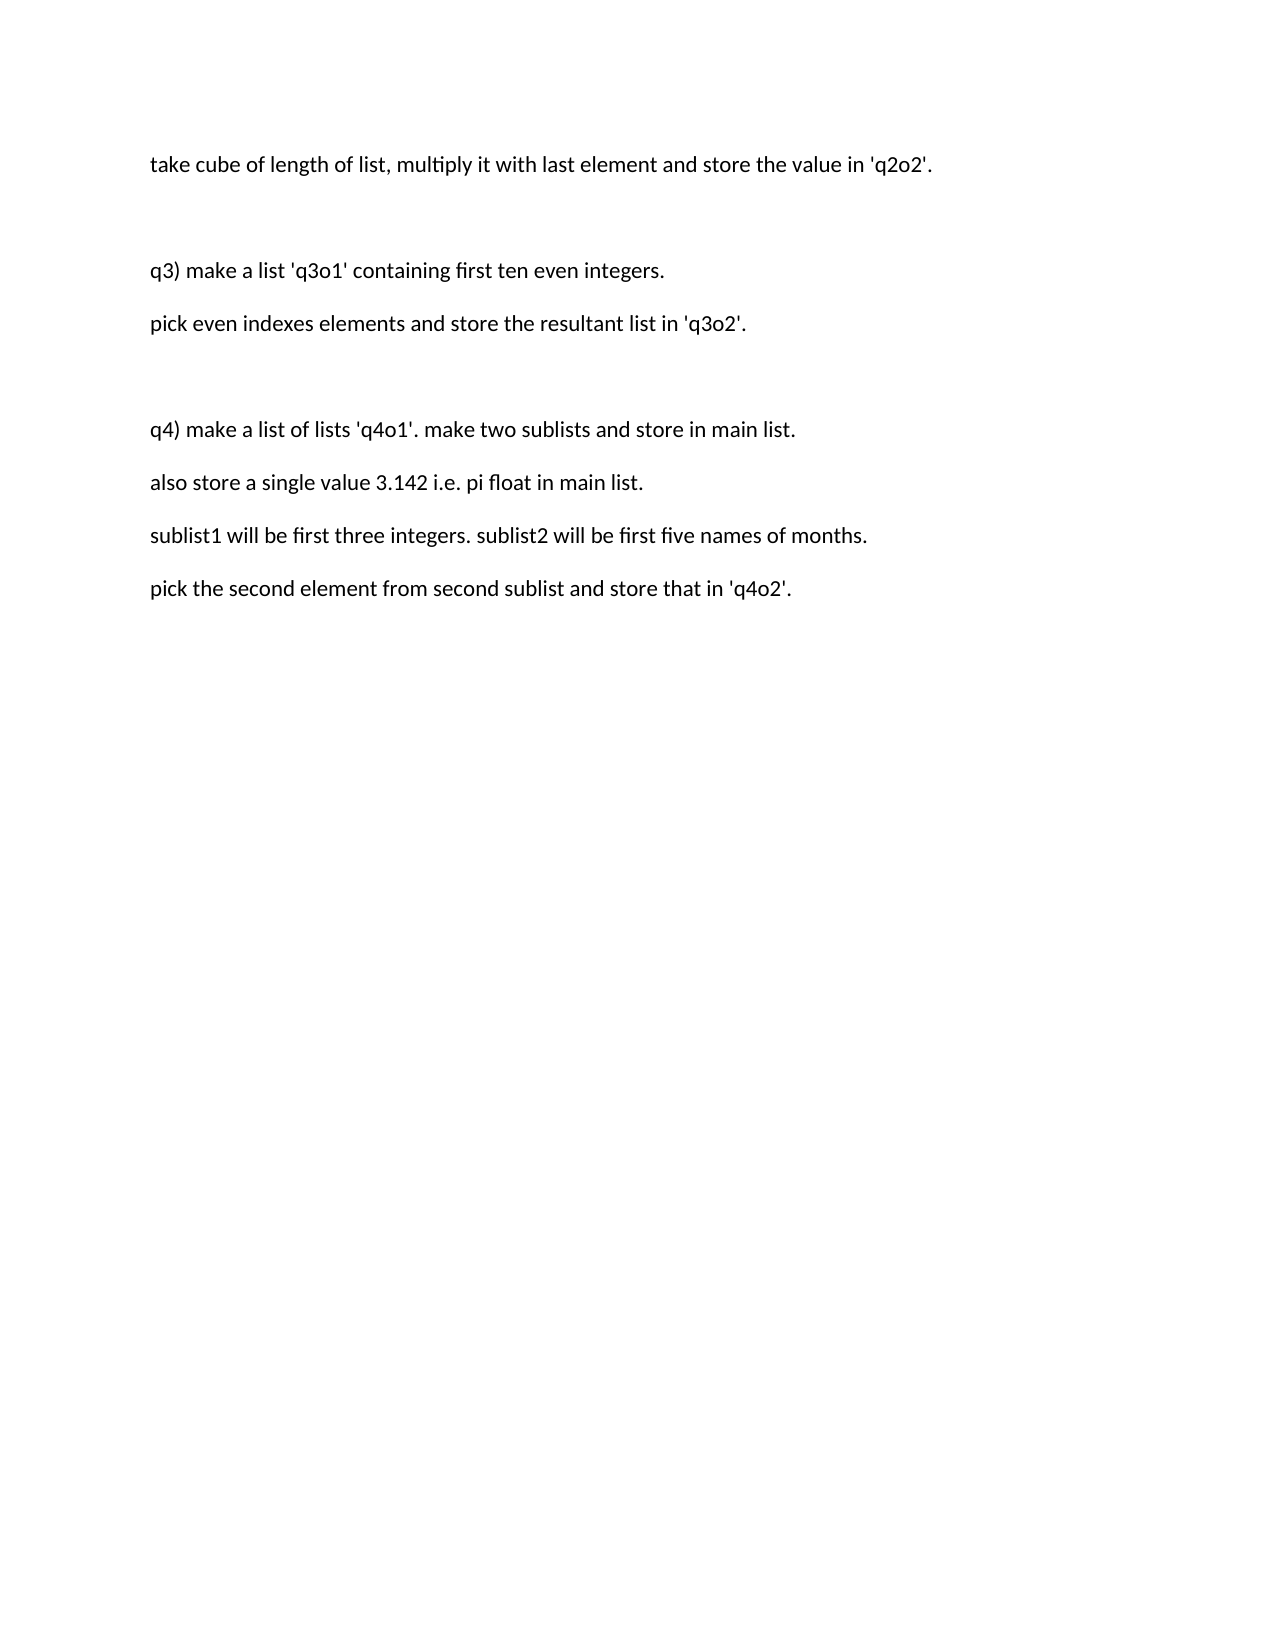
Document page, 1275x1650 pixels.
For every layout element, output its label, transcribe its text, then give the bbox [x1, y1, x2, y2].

text pick even indexes elements and store the resultant list in 'q3o2'. [150, 309, 1125, 337]
text q4) make a list of lists 'q4o1'. make two sublists and store in main list. [150, 415, 1125, 443]
text q3) make a list 'q3o1' containing first ten even integers. [150, 256, 1125, 284]
text take cube of length of list, multiply it with last element and store the value in 'q2o2'. [150, 150, 1125, 178]
text also store a single value 3.142 i.e. pi float in main list. [150, 468, 1125, 496]
text pick the second element from second sublist and store that in 'q4o2'. [150, 574, 1125, 602]
text sublist1 will be first three integers. sublist2 will be first five names of months. [150, 521, 1125, 549]
